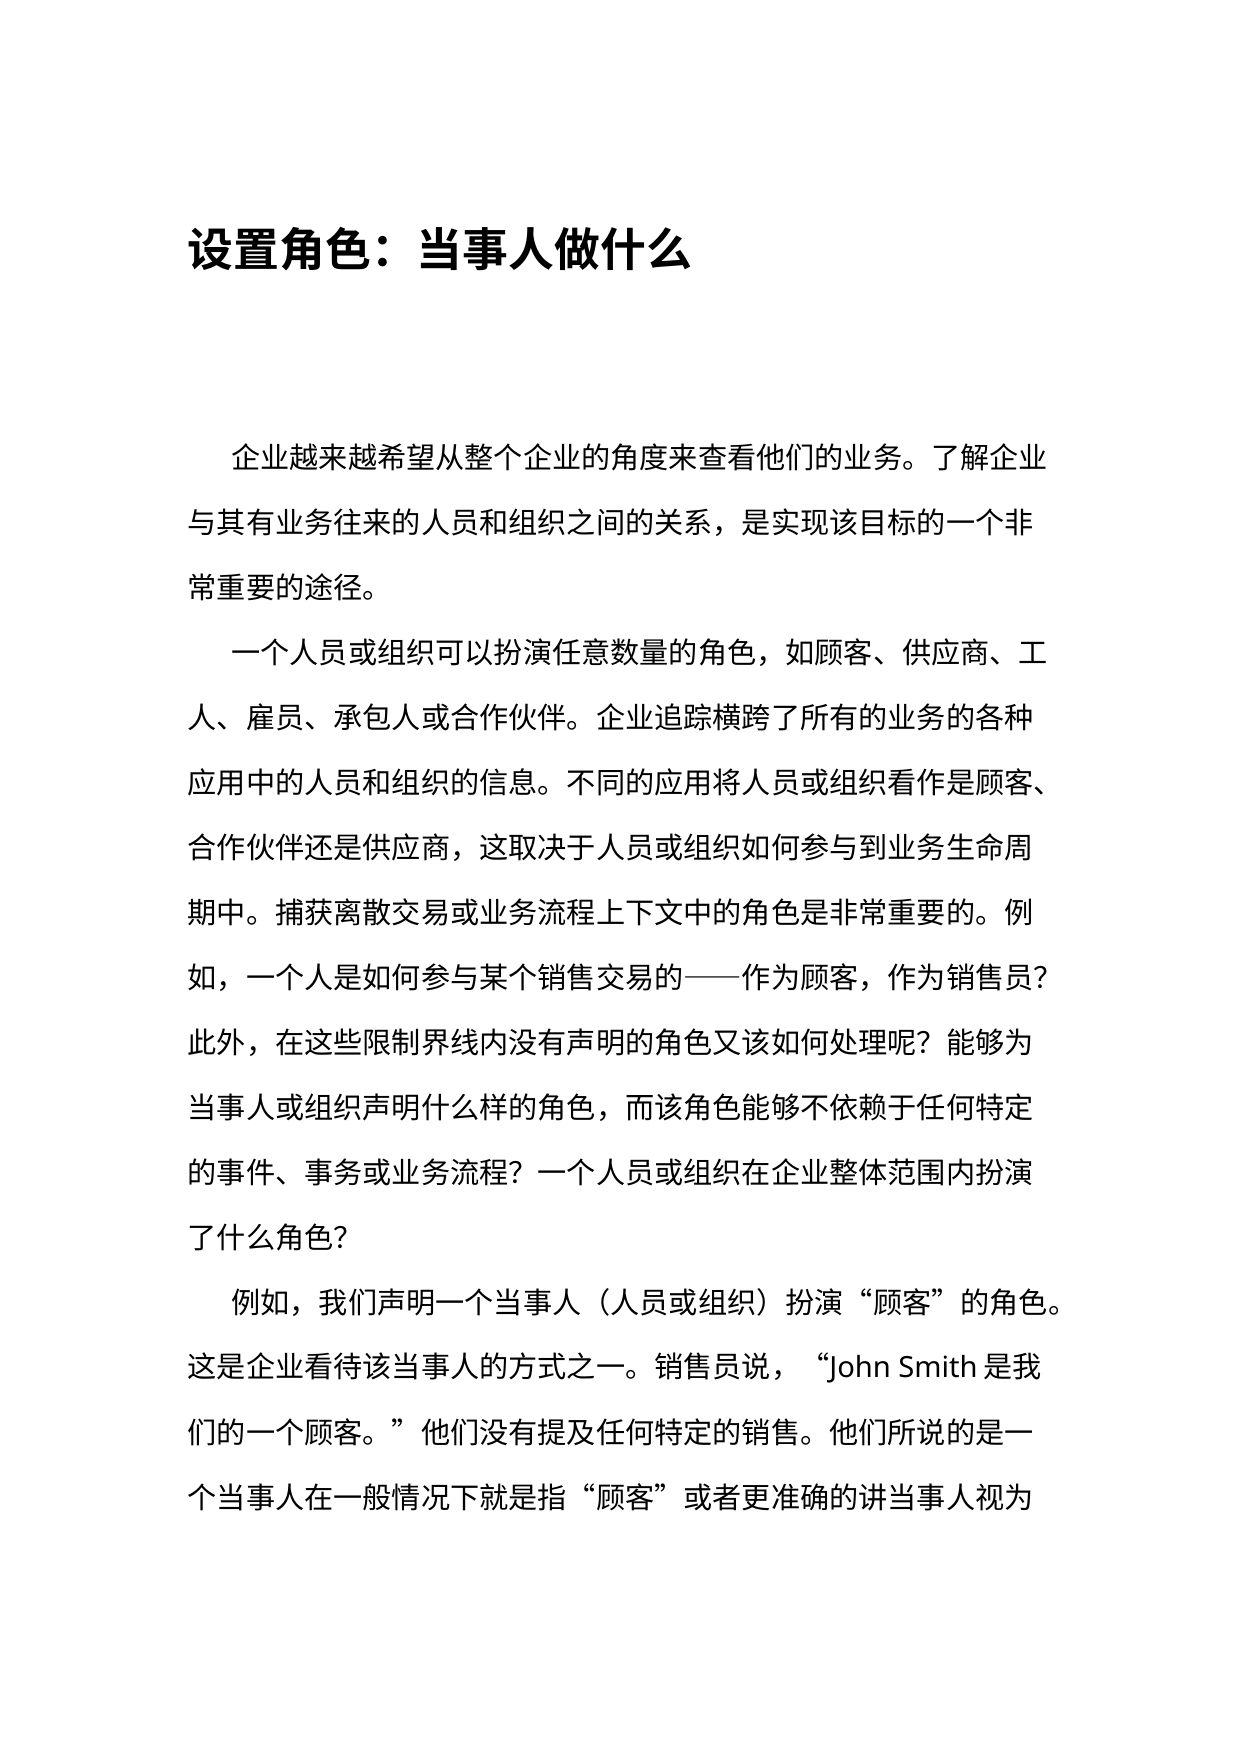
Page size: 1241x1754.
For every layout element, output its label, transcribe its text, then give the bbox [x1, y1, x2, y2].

text 企业越来越希望从整个企业的角度来查看他们的业务。了解企业与其有业务往来的人员和组织之间的关系，是实现该目标的一个非常重要的途径。 [187, 423, 1053, 618]
subtitle 设置角色：当事人做什么 [187, 197, 1053, 295]
text 一个人员或组织可以扮演任意数量的角色，如顾客、供应商、工人、雇员、承包人或合作伙伴。企业追踪横跨了所有的业务的各种应用中的人员和组织的信息。不同的应用将人员或组织看作是顾客、合作伙伴还是供应商，这取决于人员或组织如何参与到业务生命周期中。捕获离散交易或业务流程上下文中的角色是非常重要的。例如，一个人是如何参与某个销售交易的——作为顾客，作为销售员？此外，在这些限制界线内没有声明的角色又该如何处理呢？能够为当事人或组织声明什么样的角色，而该角色能够不依赖于任何特定的事件、事务或业务流程？一个人员或组织在企业整体范围内扮演了什么角色？ [187, 618, 1053, 1268]
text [187, 1268, 1053, 1528]
